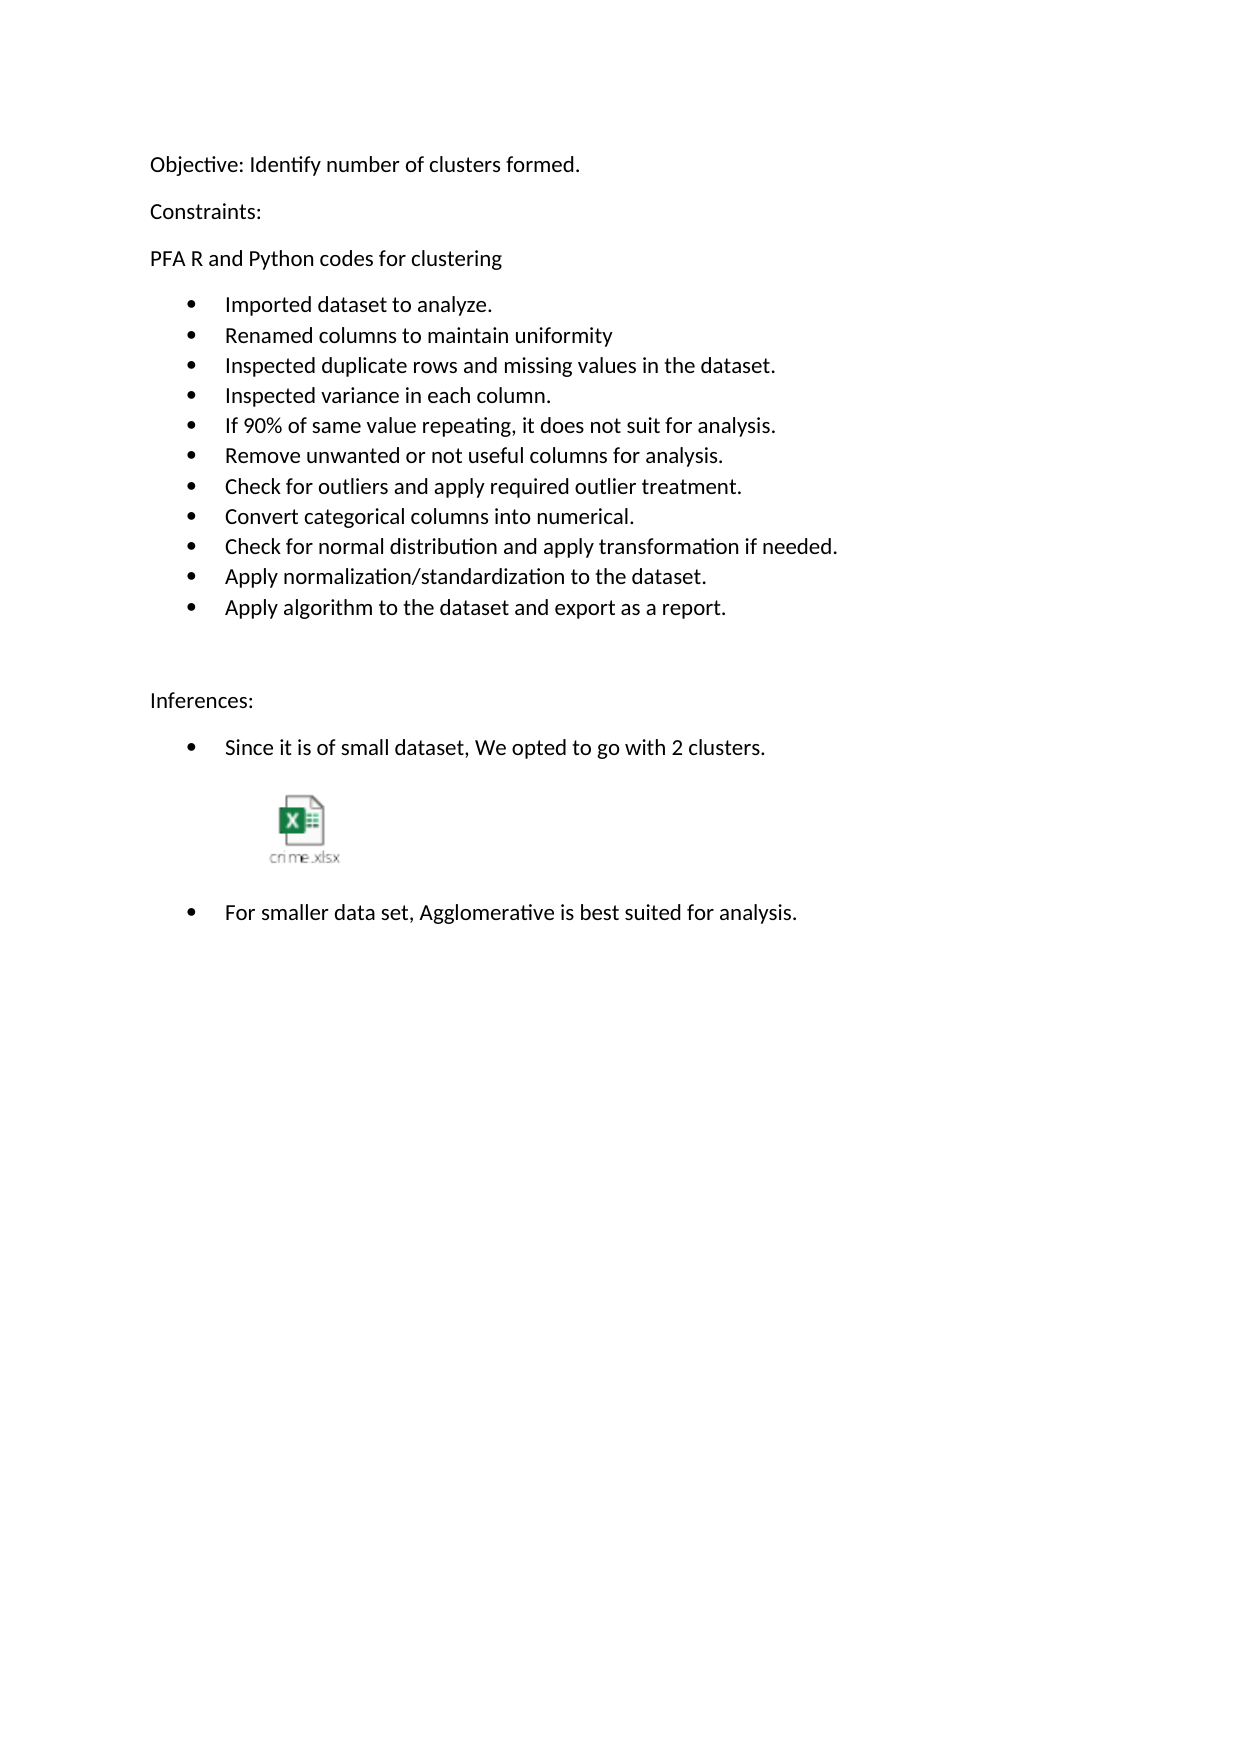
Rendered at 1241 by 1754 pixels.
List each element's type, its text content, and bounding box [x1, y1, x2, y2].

list Inspected variance in each column. [187, 381, 1090, 409]
list For smaller data set, Agglomerative is best suited for analysis. [187, 898, 1090, 926]
list Check for normal distribution and apply transformation if needed. [187, 532, 1090, 560]
text PFA R and Python codes for clustering [150, 244, 1090, 272]
text Constraints: [150, 197, 1090, 225]
list Remove unwanted or not useful columns for analysis. [187, 442, 1090, 470]
list Apply algorithm to the dataset and export as a report. [187, 593, 1090, 621]
list Check for outliers and apply required outlier treatment. [187, 472, 1090, 500]
list Apply normalization/standardization to the dataset. [187, 562, 1090, 591]
list Imported dataset to analyze. [187, 291, 1090, 319]
list Convert categorical columns into numerical. [187, 502, 1090, 530]
list Renamed columns to maintain uniformity [187, 321, 1090, 349]
text Inferences: [150, 686, 1090, 714]
list Inspected duplicate rows and missing values in the dataset. [187, 351, 1090, 379]
text Objective: Identify number of clusters formed. [150, 150, 1090, 178]
list If 90% of same value repeating, it does not suit for analysis. [187, 411, 1090, 439]
list Since it is of small dataset, We opted to go with 2 clusters. [187, 733, 1090, 761]
